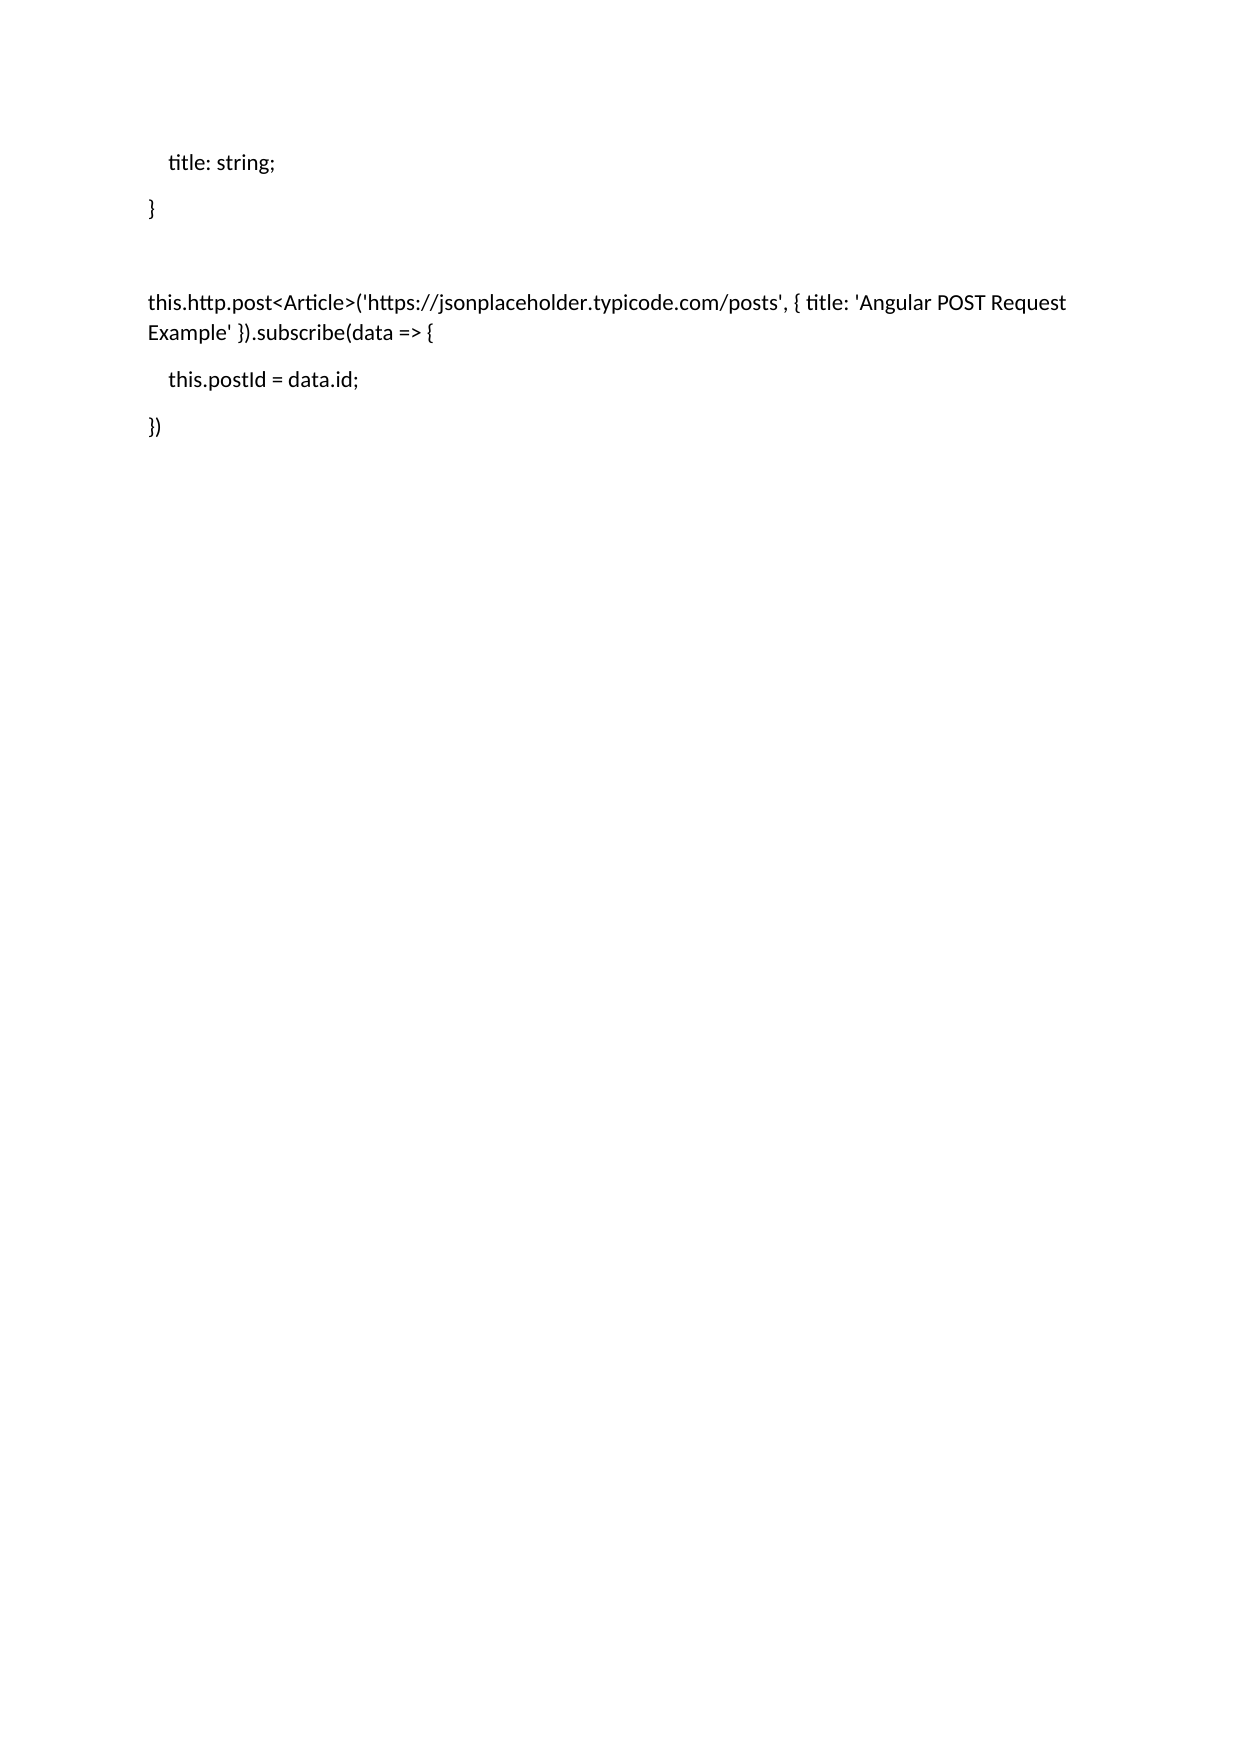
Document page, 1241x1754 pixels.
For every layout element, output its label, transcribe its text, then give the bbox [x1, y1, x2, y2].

text this.postId = data.id; [148, 365, 1093, 393]
text }) [148, 412, 1093, 440]
text } [148, 194, 1093, 222]
text title: string; [148, 148, 1093, 176]
text this.http.post<Article>('https://jsonplaceholder.typicode.com/posts', { title: 'Angular POST Request Example' }).subscribe(data => { [148, 288, 1093, 346]
